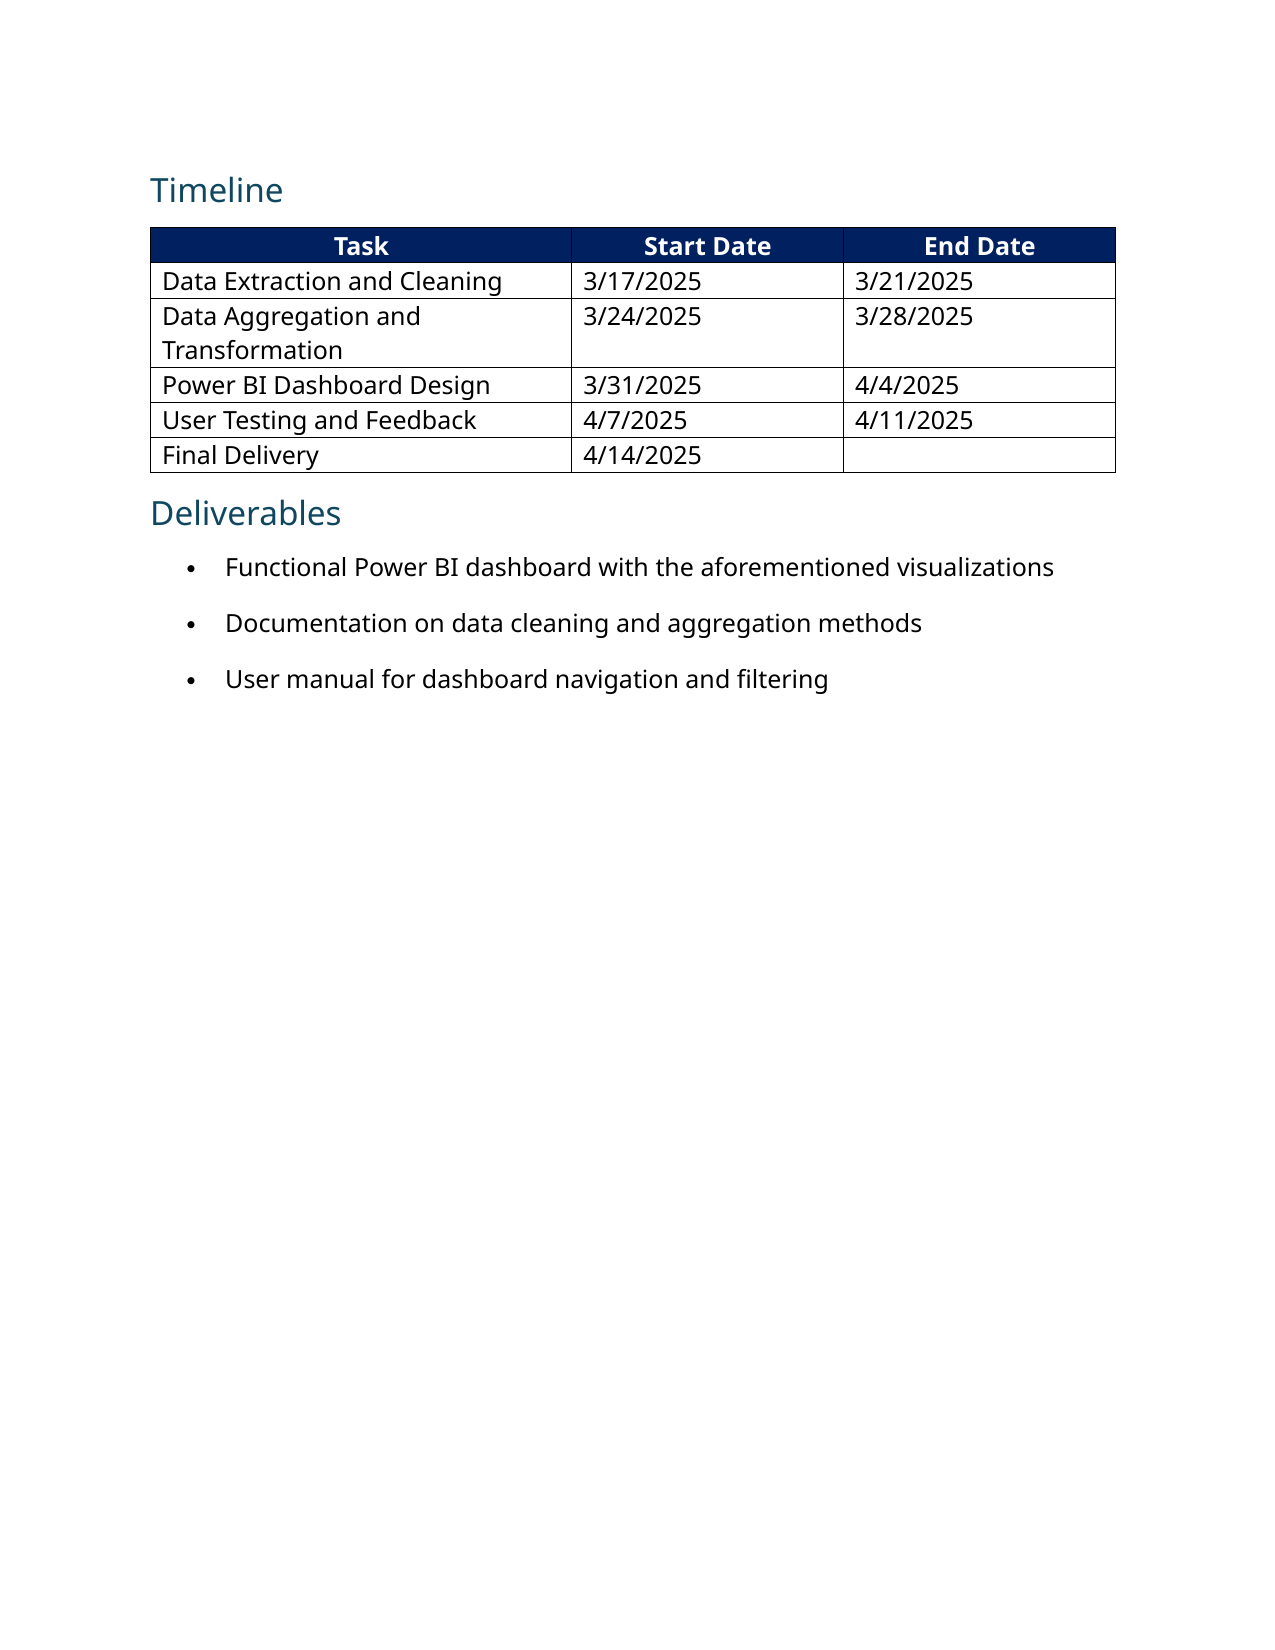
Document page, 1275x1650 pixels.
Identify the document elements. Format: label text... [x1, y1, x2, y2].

table_header End Date [844, 228, 1115, 262]
table_cell 4/11/2025 [844, 403, 1115, 437]
table_cell 3/17/2025 [572, 263, 843, 297]
list Documentation on data cleaning and aggregation methods [187, 606, 1125, 640]
table_cell 3/24/2025 [572, 299, 843, 367]
table_cell Power BI Dashboard Design [151, 368, 571, 402]
table_cell Data Extraction and Cleaning [151, 263, 571, 297]
table_header Task [151, 228, 571, 262]
table_cell 3/31/2025 [572, 368, 843, 402]
table_cell [844, 438, 1115, 472]
subtitle Timeline [150, 167, 1125, 212]
table_cell 3/28/2025 [844, 299, 1115, 367]
table_cell 4/14/2025 [572, 438, 843, 472]
subtitle Deliverables [150, 489, 1125, 535]
table_cell 3/21/2025 [844, 263, 1115, 297]
list Functional Power BI dashboard with the aforementioned visualizations [187, 550, 1125, 584]
table_cell Final Delivery [151, 438, 571, 472]
table_cell Data Aggregation and Transformation [151, 299, 571, 367]
table_header Start Date [572, 228, 843, 262]
table_cell 4/7/2025 [572, 403, 843, 437]
table_cell 4/4/2025 [844, 368, 1115, 402]
list User manual for dashboard navigation and filtering [187, 662, 1125, 696]
table_cell User Testing and Feedback [151, 403, 571, 437]
